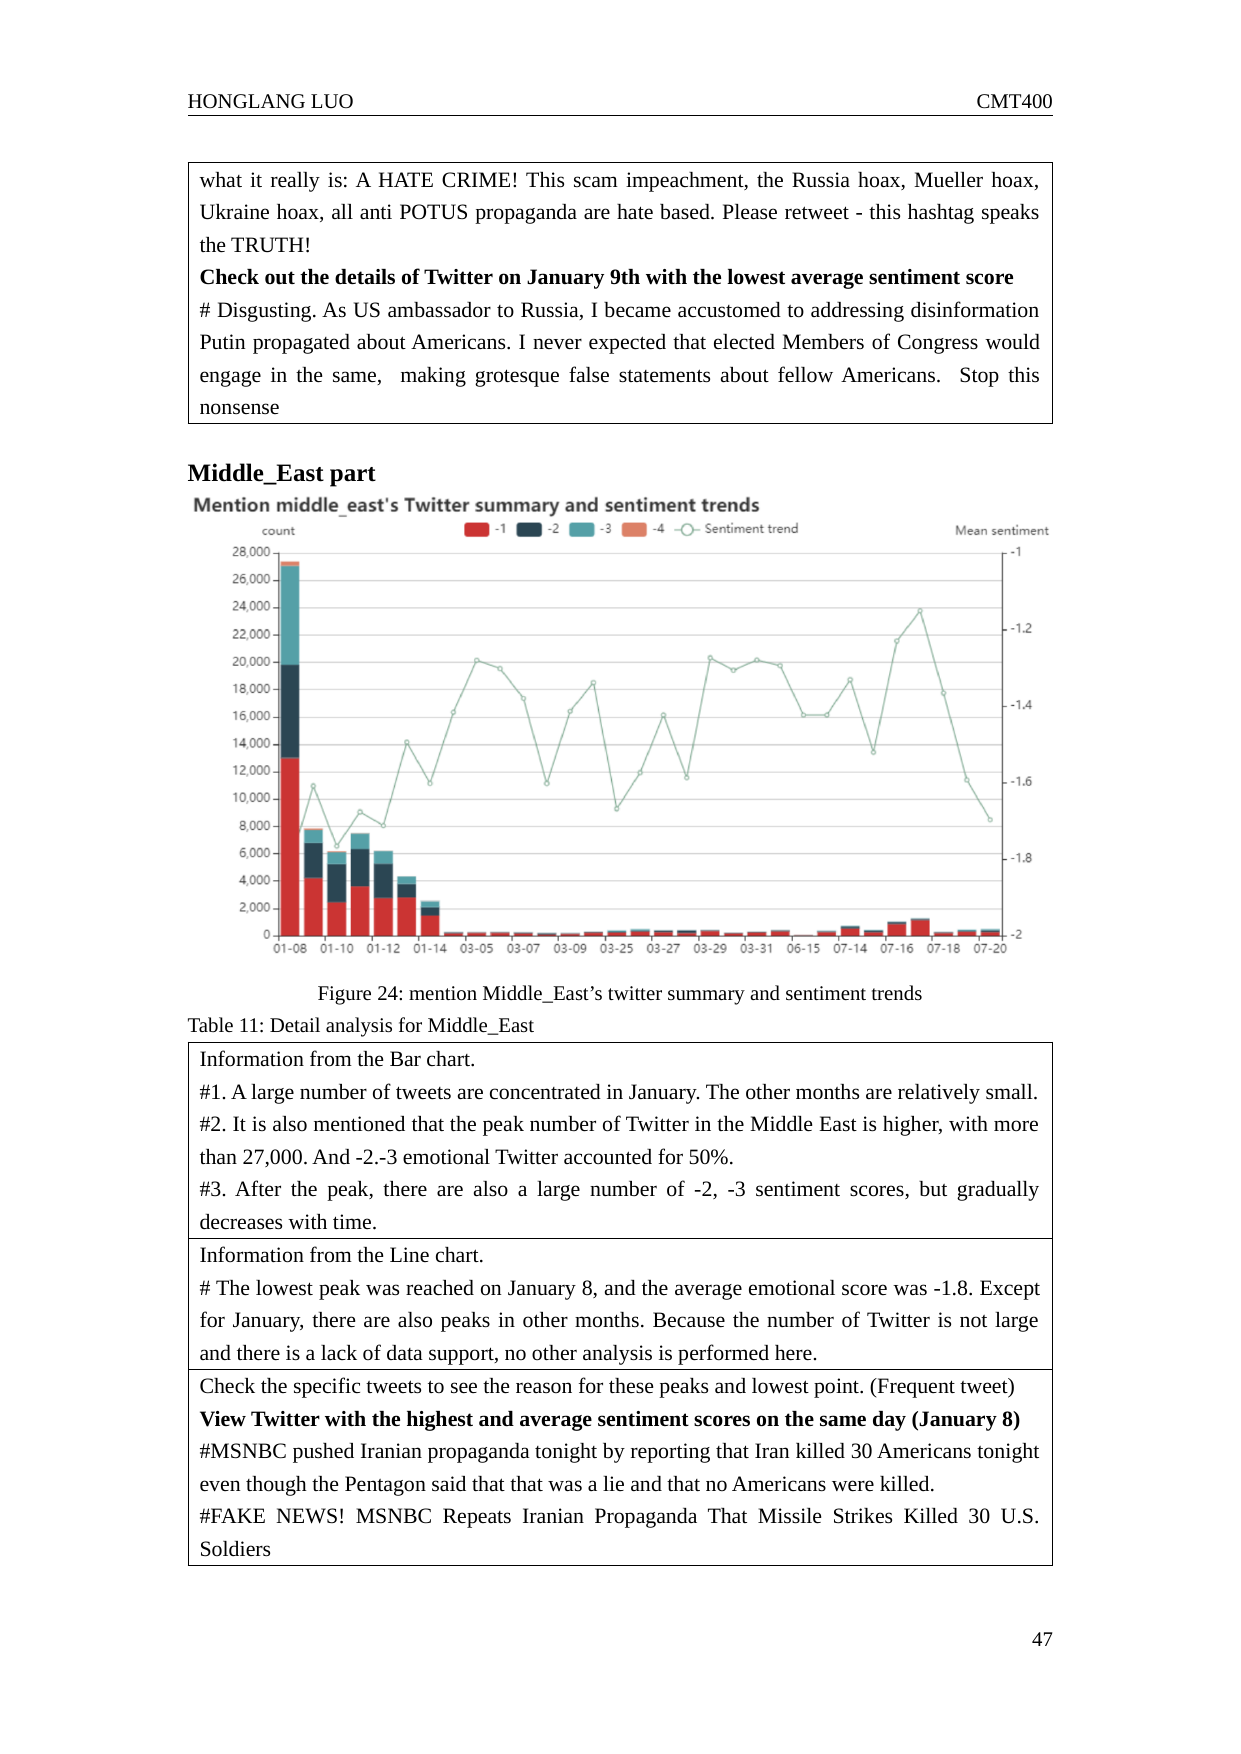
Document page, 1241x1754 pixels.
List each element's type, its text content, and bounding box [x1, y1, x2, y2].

table_cell Check the specific tweets to see the reason for these peaks and lowest point. (Frequent tweet) View Twitter with the highest and average sentiment scores on the same day (January 8) #MSNBC pushed Iranian propaganda tonight by reporting that Iran killed 30 Americans tonight even though the Pentagon said that that was a lie and that no Americans were killed. #FAKE NEWS! MSNBC Repeats Iranian Propaganda That Missile Strikes Killed 30 U.S. Soldiers [189, 1370, 1052, 1565]
text Table 11: Detail analysis for Middle_East [187, 1009, 1053, 1042]
text Middle_East part [187, 457, 1053, 489]
table_cell Information from the Line chart. # The lowest peak was reached on January 8, and the average emotional score was -1.8. Except for January, there are also peaks in other months. Because the number of Twitter is not large and there is a lack of data support, no other analysis is performed here. [189, 1239, 1052, 1369]
text Figure 24: mention Middle_East’s twitter summary and sentiment trends [187, 977, 1053, 1009]
picture [187, 489, 1053, 965]
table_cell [189, 163, 1052, 423]
table_header Information from the Bar chart. #1. A large number of tweets are concentrated in January. The other months are relatively small. #2. It is also mentioned that the peak number of Twitter in the Middle East is higher, with more than 27,000. And -2.-3 emotional Twitter accounted for 50%. #3. After the peak, there are also a large number of -2, -3 sentiment scores, but gradually decreases with time. [189, 1043, 1052, 1238]
